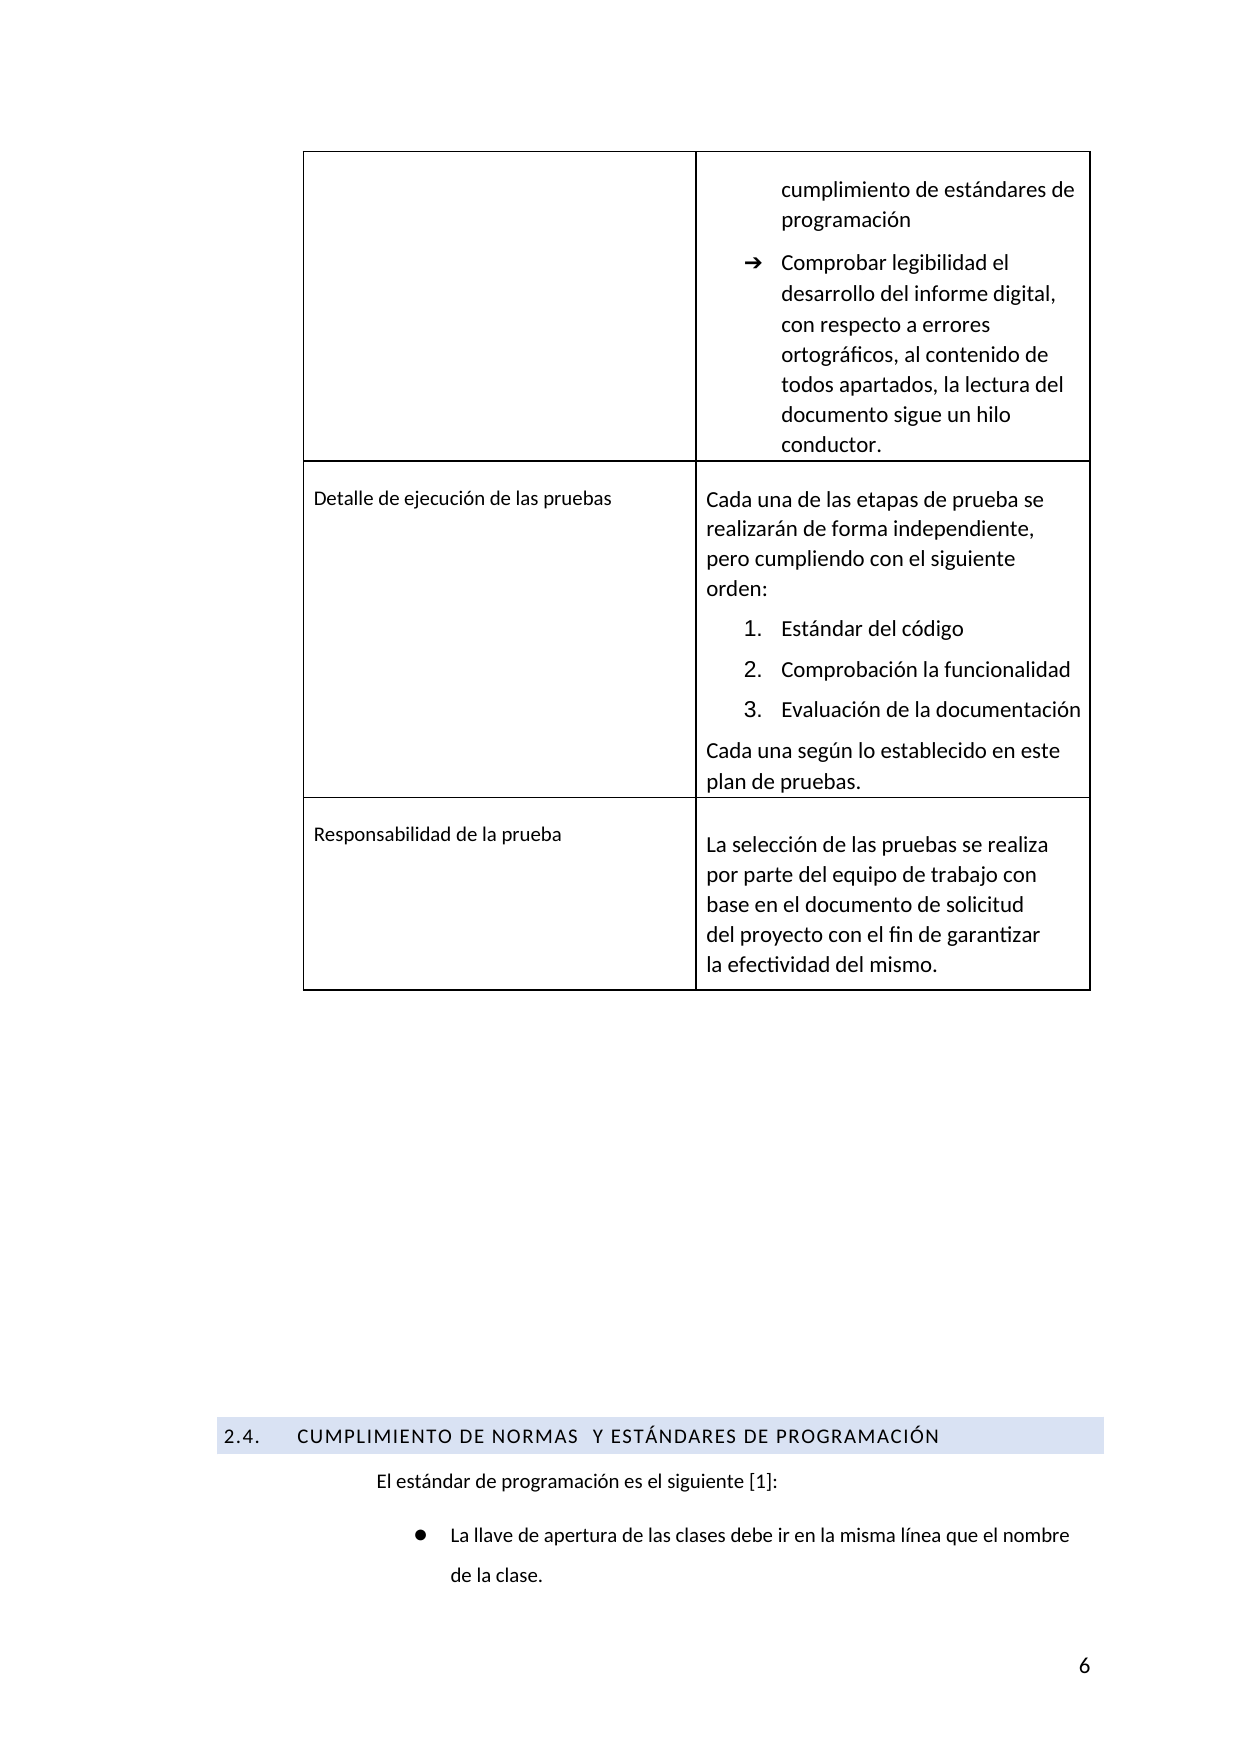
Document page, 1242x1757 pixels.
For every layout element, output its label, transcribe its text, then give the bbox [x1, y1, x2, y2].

text El estándar de programación es el siguiente [1]: [376, 1469, 1093, 1494]
table_cell Responsabilidad de la prueba [304, 798, 695, 989]
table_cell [697, 152, 1089, 460]
subtitle Cumplimiento de normas y estándares de programación [224, 1423, 1098, 1448]
table_cell Detalle de ejecución de las pruebas [304, 462, 695, 797]
table_cell Cada una de las etapas de prueba se realizarán de forma independiente, pero cumpliendo con el siguiente orden: Estándar del código Comprobación la funcionalidad Evaluación de la documentación Cada una según lo establecido en este plan de pruebas. [697, 462, 1089, 797]
list La llave de apertura de las clases debe ir en la misma línea que el nombre de la clase. [413, 1519, 1093, 1588]
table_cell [304, 152, 695, 460]
table_cell La selección de las pruebas se realiza por parte del equipo de trabajo con base en el documento de solicitud del proyecto con el fin de garantizar la efectividad del mismo. [697, 798, 1089, 989]
